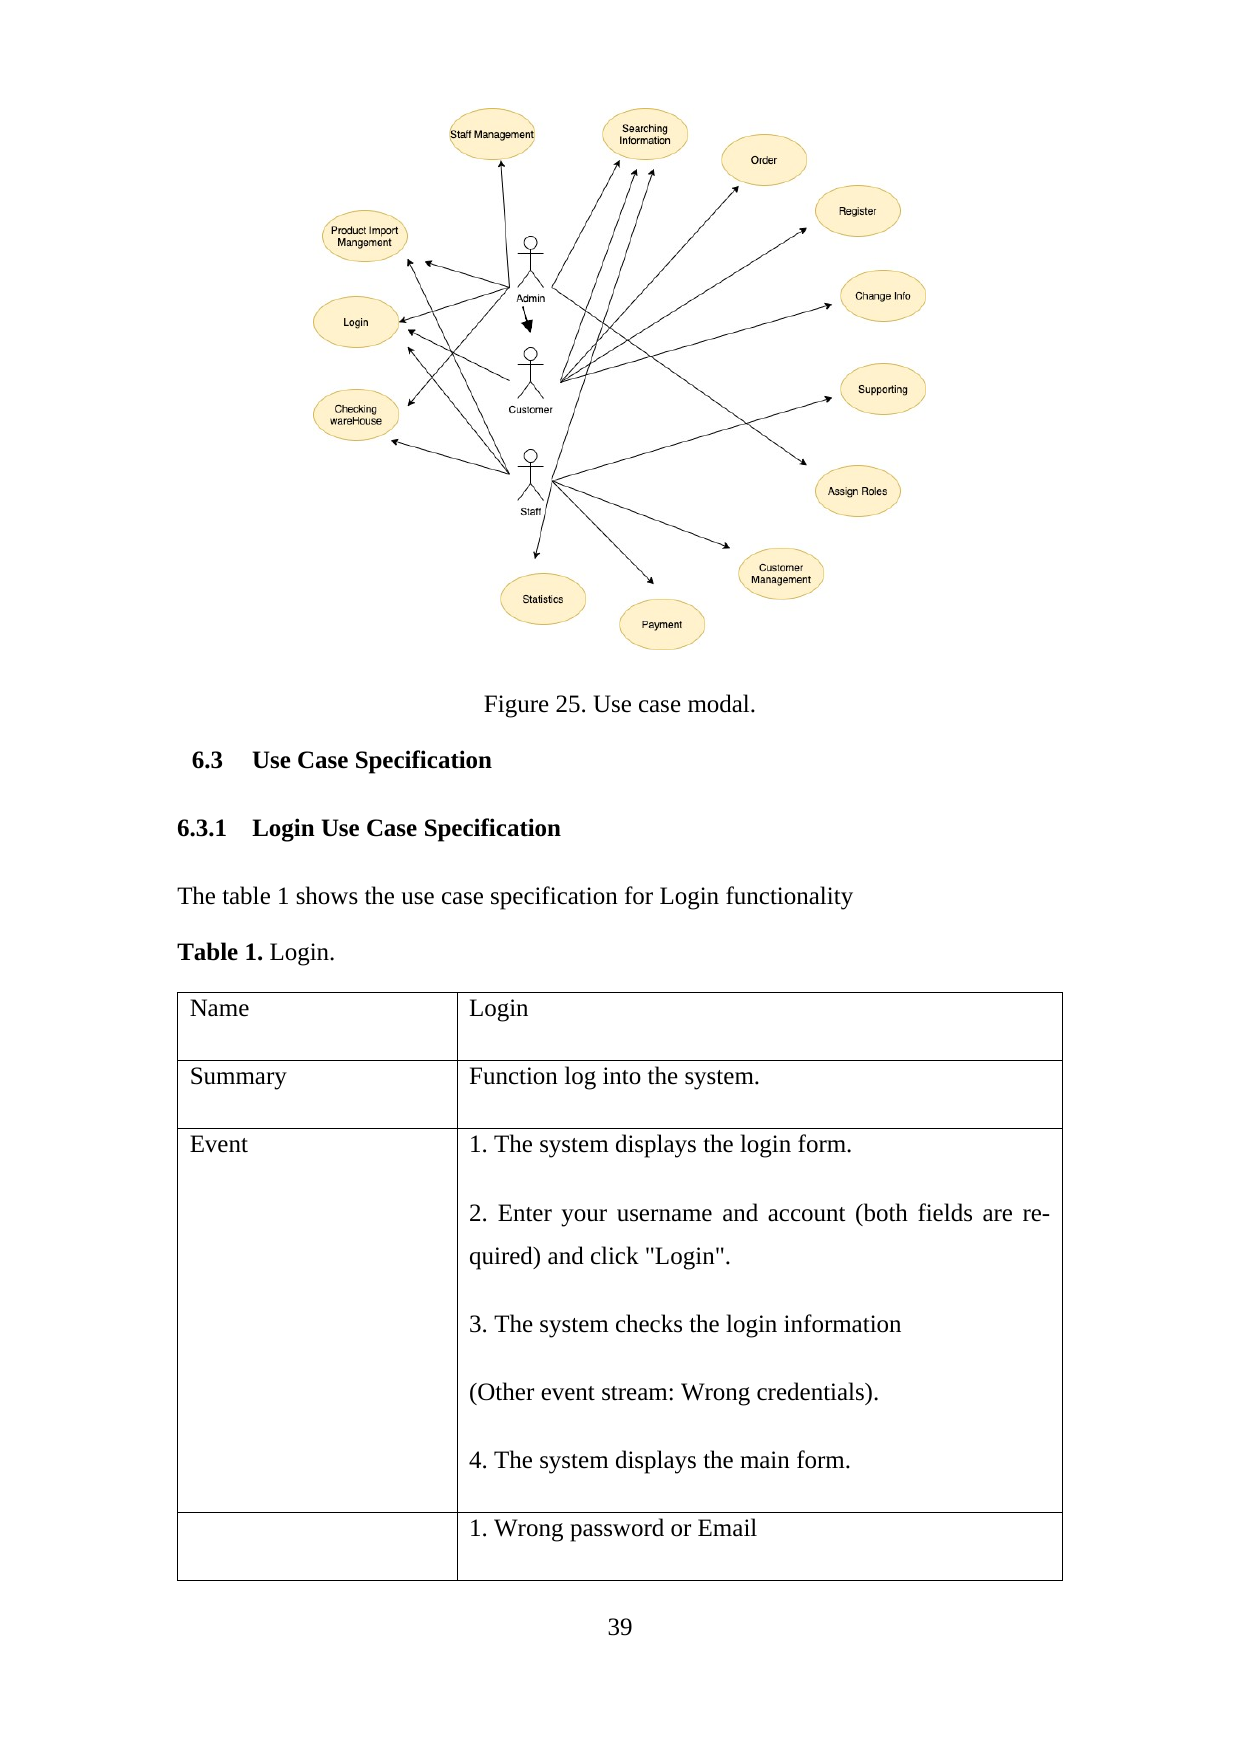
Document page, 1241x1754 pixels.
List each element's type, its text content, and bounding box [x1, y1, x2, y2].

subtitle Use Case Specification [192, 745, 1159, 773]
text Table 1. Login. [177, 937, 1159, 966]
table_cell 1. Wrong password or Email [458, 1513, 1062, 1580]
table_cell Event [178, 1129, 457, 1512]
table_cell Function log into the system. [458, 1061, 1062, 1128]
table_header Name [178, 993, 457, 1060]
text The table 1 shows the use case specification for Login functionality [177, 881, 1159, 909]
table_header Login [458, 993, 1062, 1060]
table_cell [178, 1513, 457, 1580]
text Figure 25. Use case modal. [484, 689, 1159, 718]
picture [313, 108, 926, 650]
subtitle Login Use Case Specification [177, 813, 1159, 841]
table_cell The system displays the login form. Enter your username and account (both fields are re- quired) and click "Login". The system checks the login information (Other event stream: Wrong credentials). The system displays the main form. [458, 1129, 1062, 1512]
table_cell Summary [178, 1061, 457, 1128]
